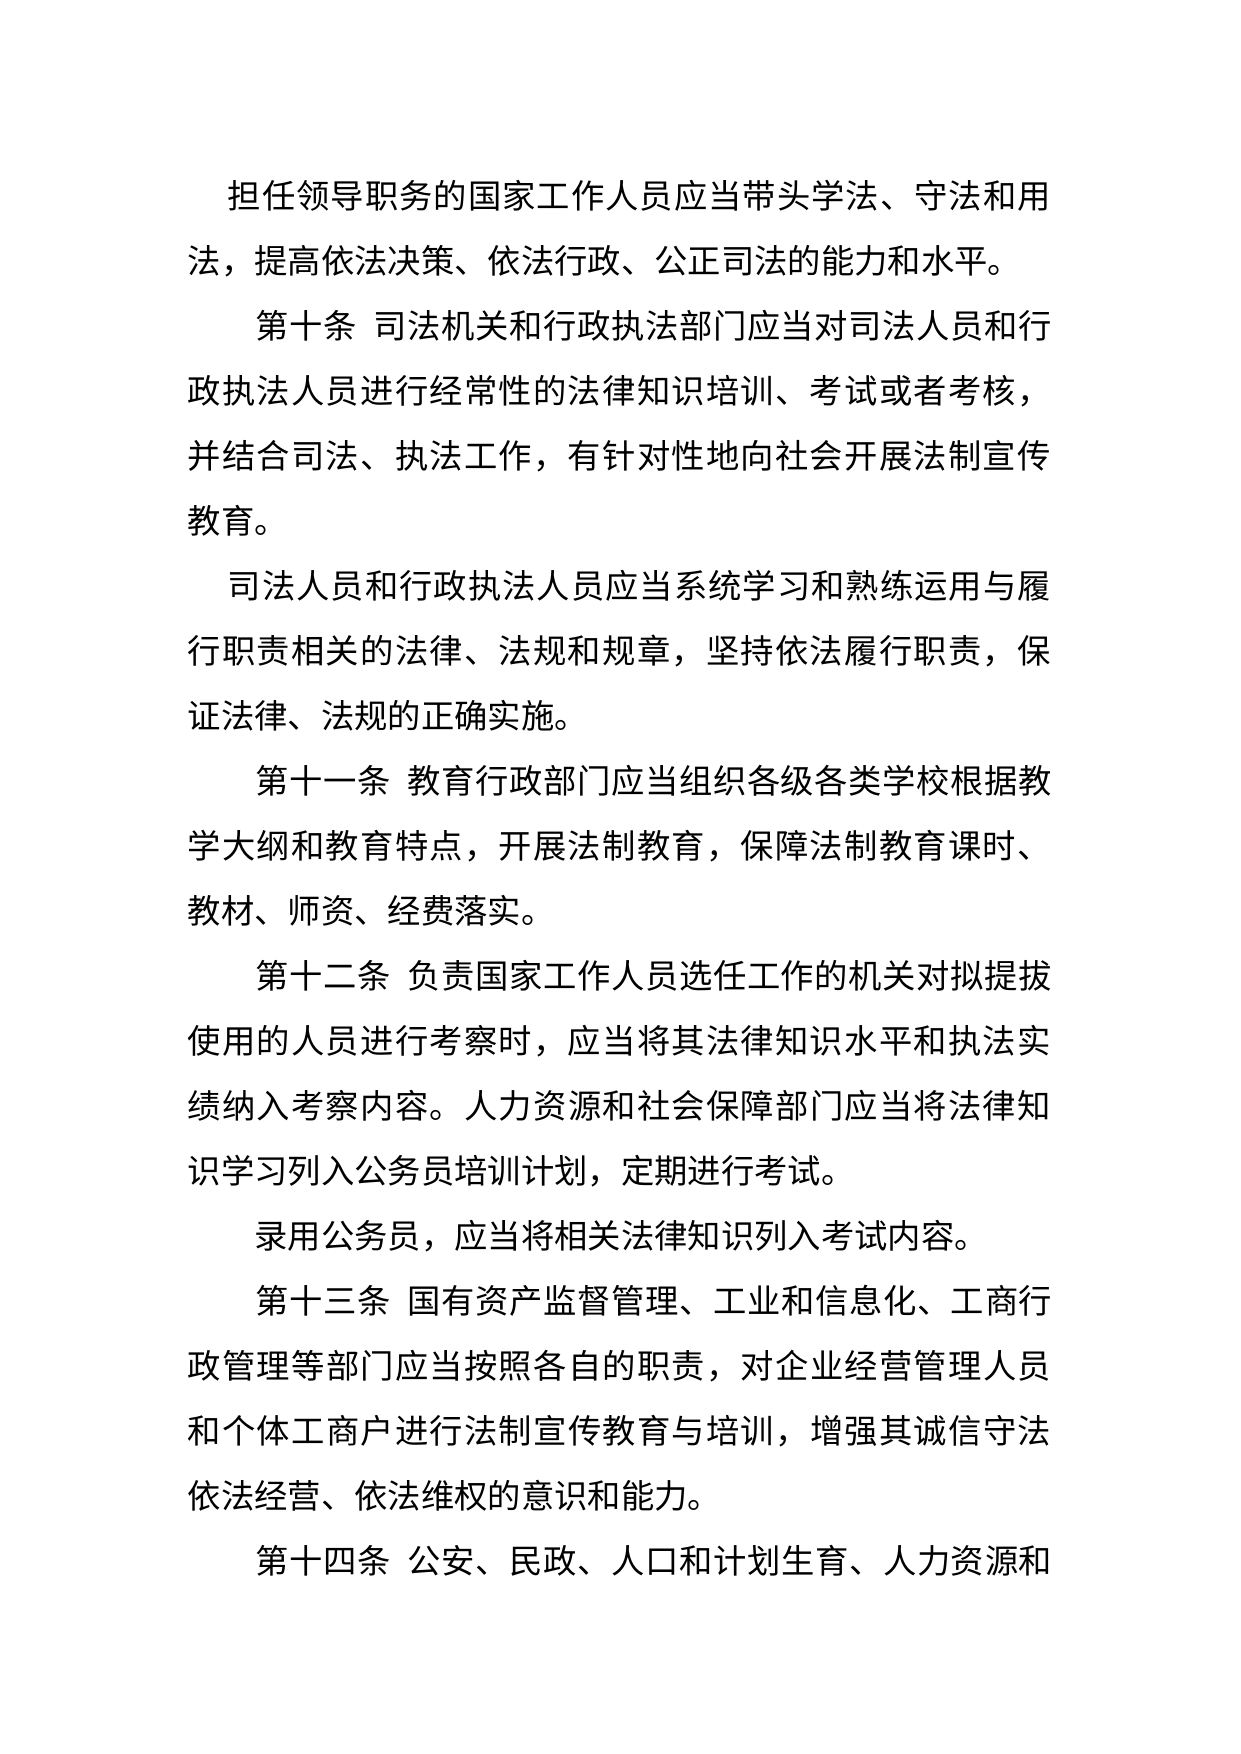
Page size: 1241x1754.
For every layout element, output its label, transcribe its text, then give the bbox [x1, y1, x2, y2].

text 第十三条 国有资产监督管理、工业和信息化、工商行政管理等部门应当按照各自的职责，对企业经营管理人员和个体工商户进行法制宣传教育与培训，增强其诚信守法、依法经营、依法维权的意识和能力。 [187, 1267, 1053, 1527]
text 第十二条 负责国家工作人员选任工作的机关对拟提拔使用的人员进行考察时，应当将其法律知识水平和执法实绩纳入考察内容。人力资源和社会保障部门应当将法律知识学习列入公务员培训计划，定期进行考试。 [187, 942, 1053, 1202]
text 第十一条 教育行政部门应当组织各级各类学校根据教学大纲和教育特点，开展法制教育，保障法制教育课时、教材、师资、经费落实。 [187, 747, 1053, 942]
text 第十条 司法机关和行政执法部门应当对司法人员和行政执法人员进行经常性的法律知识培训、考试或者考核，并结合司法、执法工作，有针对性地向社会开展法制宣传教育。 [187, 292, 1053, 552]
text 担任领导职务的国家工作人员应当带头学法、守法和用法，提高依法决策、依法行政、公正司法的能力和水平。 [187, 162, 1053, 292]
text 录用公务员，应当将相关法律知识列入考试内容。 [187, 1202, 1053, 1267]
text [187, 1527, 1053, 1592]
text 司法人员和行政执法人员应当系统学习和熟练运用与履行职责相关的法律、法规和规章，坚持依法履行职责，保证法律、法规的正确实施。 [187, 552, 1053, 747]
